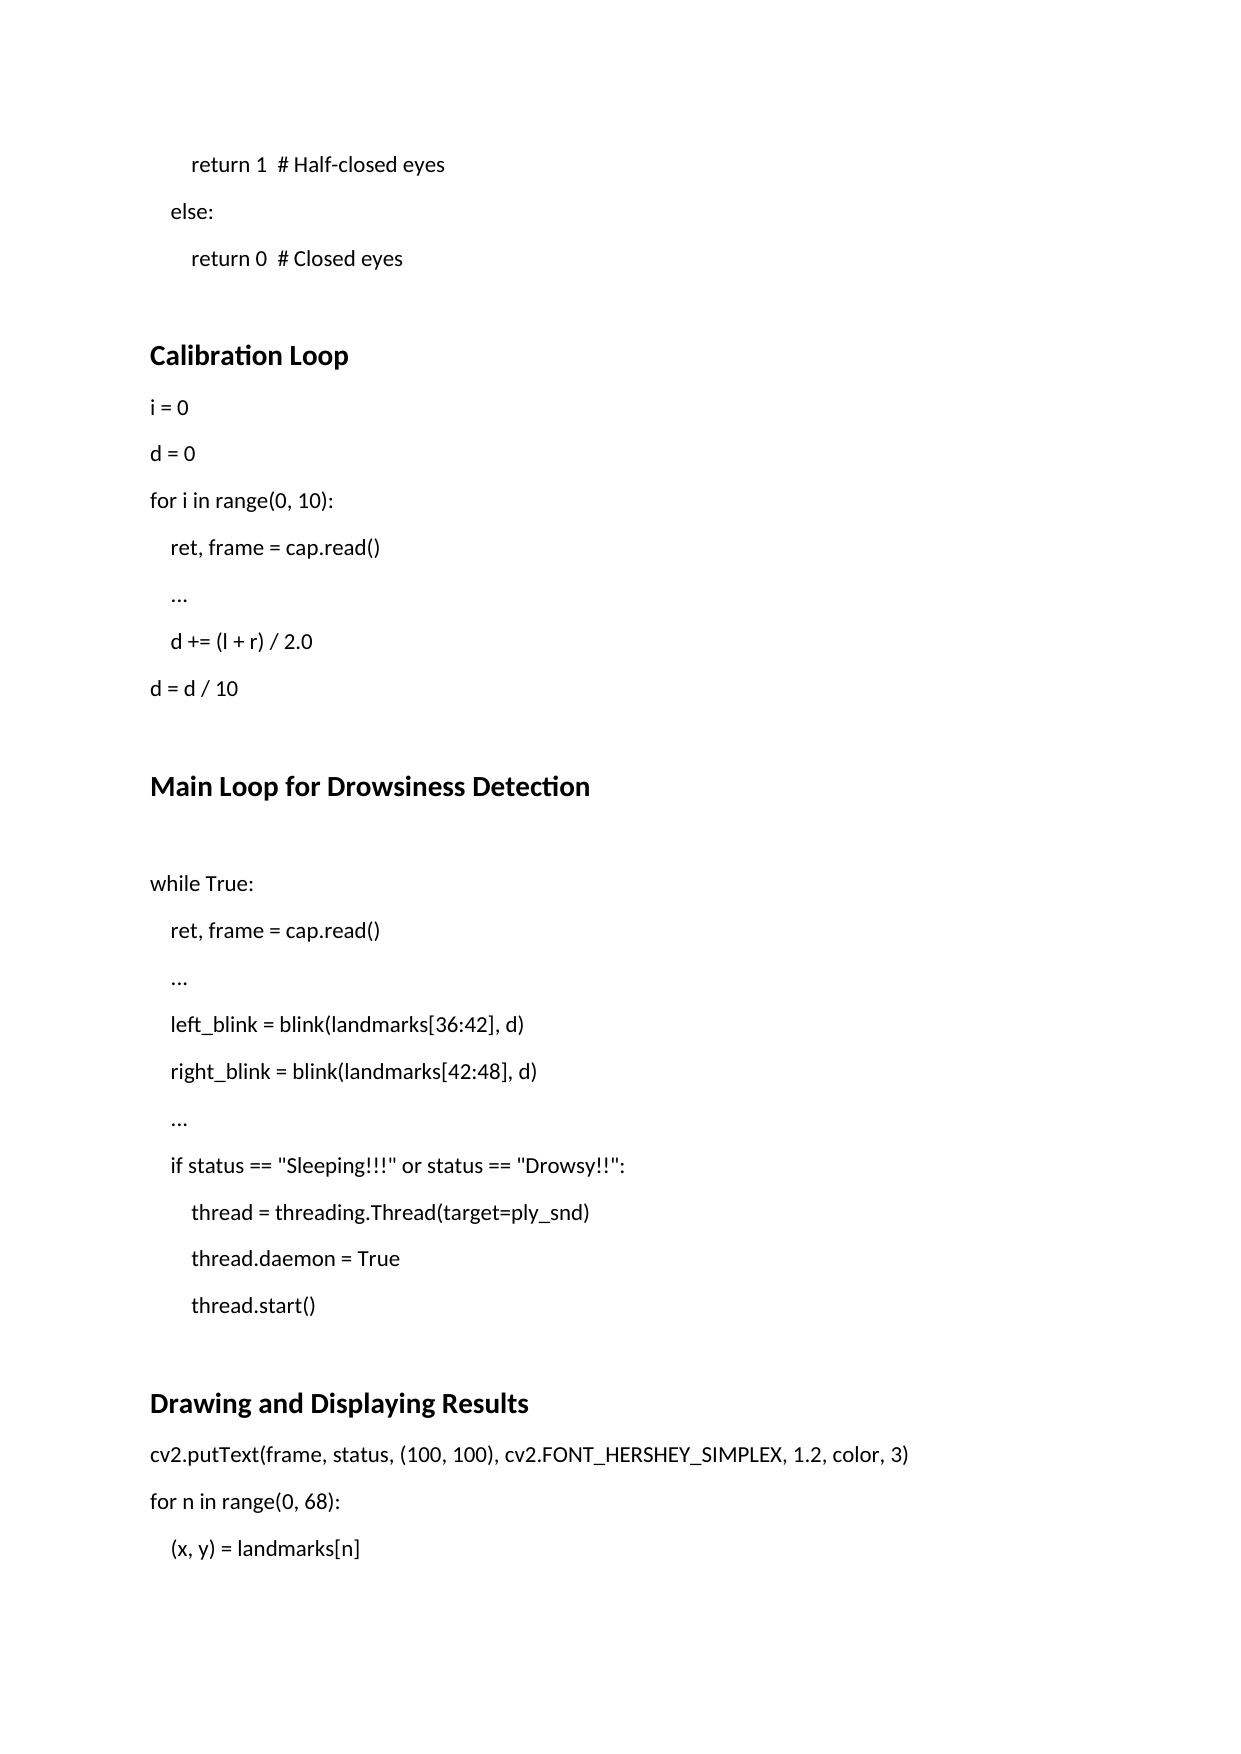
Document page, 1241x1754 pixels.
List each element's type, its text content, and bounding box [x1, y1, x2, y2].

text cv2.putText(frame, status, (100, 100), cv2.FONT_HERSHEY_SIMPLEX, 1.2, color, 3) [150, 1440, 1090, 1468]
text (x, y) = landmarks[n] [150, 1534, 1090, 1562]
text ret, frame = cap.read() [150, 533, 1090, 561]
text thread = threading.Thread(target=ply_snd) [150, 1198, 1090, 1226]
text else: [150, 197, 1090, 225]
text ... [150, 963, 1090, 991]
text for i in range(0, 10): [150, 486, 1090, 514]
text return 1 # Half-closed eyes [150, 150, 1090, 178]
text thread.start() [150, 1291, 1090, 1319]
text d += (l + r) / 2.0 [150, 627, 1090, 655]
text ... [150, 1104, 1090, 1132]
text Drawing and Displaying Results [150, 1385, 1090, 1421]
text for n in range(0, 68): [150, 1487, 1090, 1515]
text thread.daemon = True [150, 1244, 1090, 1273]
text Calibration Loop [150, 337, 1090, 373]
text i = 0 [150, 393, 1090, 421]
text d = d / 10 [150, 674, 1090, 702]
text return 0 # Closed eyes [150, 244, 1090, 272]
text d = 0 [150, 439, 1090, 467]
text if status == "Sleeping!!!" or status == "Drowsy!!": [150, 1151, 1090, 1179]
text ret, frame = cap.read() [150, 916, 1090, 944]
text left_blink = blink(landmarks[36:42], d) [150, 1010, 1090, 1038]
text while True: [150, 869, 1090, 898]
text Main Loop for Drowsiness Detection [150, 768, 1090, 803]
text right_blink = blink(landmarks[42:48], d) [150, 1057, 1090, 1085]
text ... [150, 580, 1090, 608]
